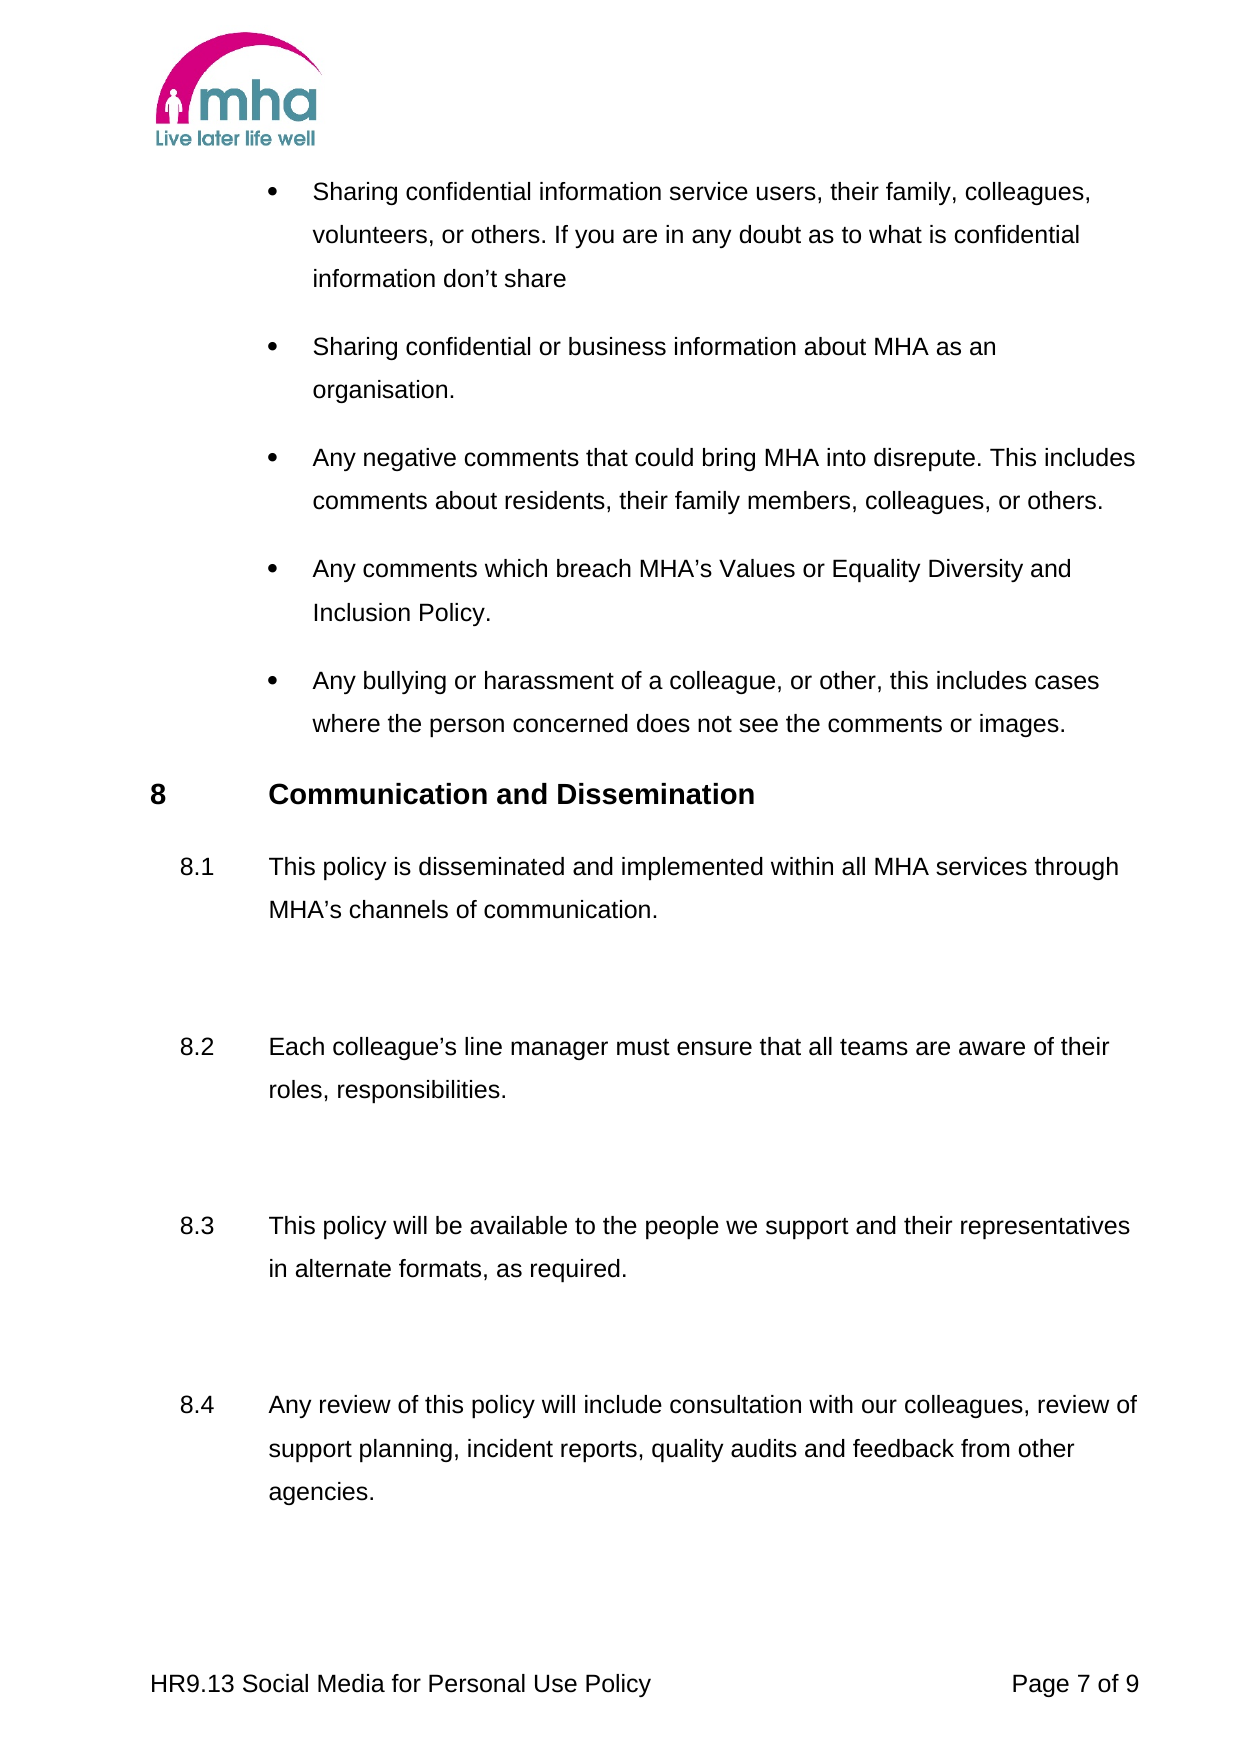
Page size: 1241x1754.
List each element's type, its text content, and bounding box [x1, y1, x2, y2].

text This policy is disseminated and implemented within all MHA services through MHA’s channels of communication. [179, 852, 1146, 924]
list Sharing confidential information service users, their family, colleagues, volunteers, or others. If you are in any doubt as to what is confidential information don’t share [268, 177, 1146, 292]
text Each colleague’s line manager must ensure that all teams are aware of their roles, responsibilities. [179, 1032, 1146, 1104]
list Any comments which breach MHA’s Values or Equality Diversity and Inclusion Policy. [268, 554, 1146, 626]
text This policy will be available to the people we support and their representatives in alternate formats, as required. [179, 1211, 1146, 1283]
list Sharing confidential or business information about MHA as an organisation. [268, 332, 1146, 404]
subtitle Communication and Dissemination [150, 777, 1146, 811]
text Any review of this policy will include consultation with our colleagues, review of support planning, incident reports, quality audits and feedback from other agencies. [179, 1391, 1146, 1506]
list Any negative comments that could bring MHA into disrepute. This includes comments about residents, their family members, colleagues, or others. [268, 443, 1146, 515]
list Any bullying or harassment of a colleague, or other, this includes cases where the person concerned does not see the comments or images. [268, 666, 1146, 738]
picture [150, 25, 327, 150]
